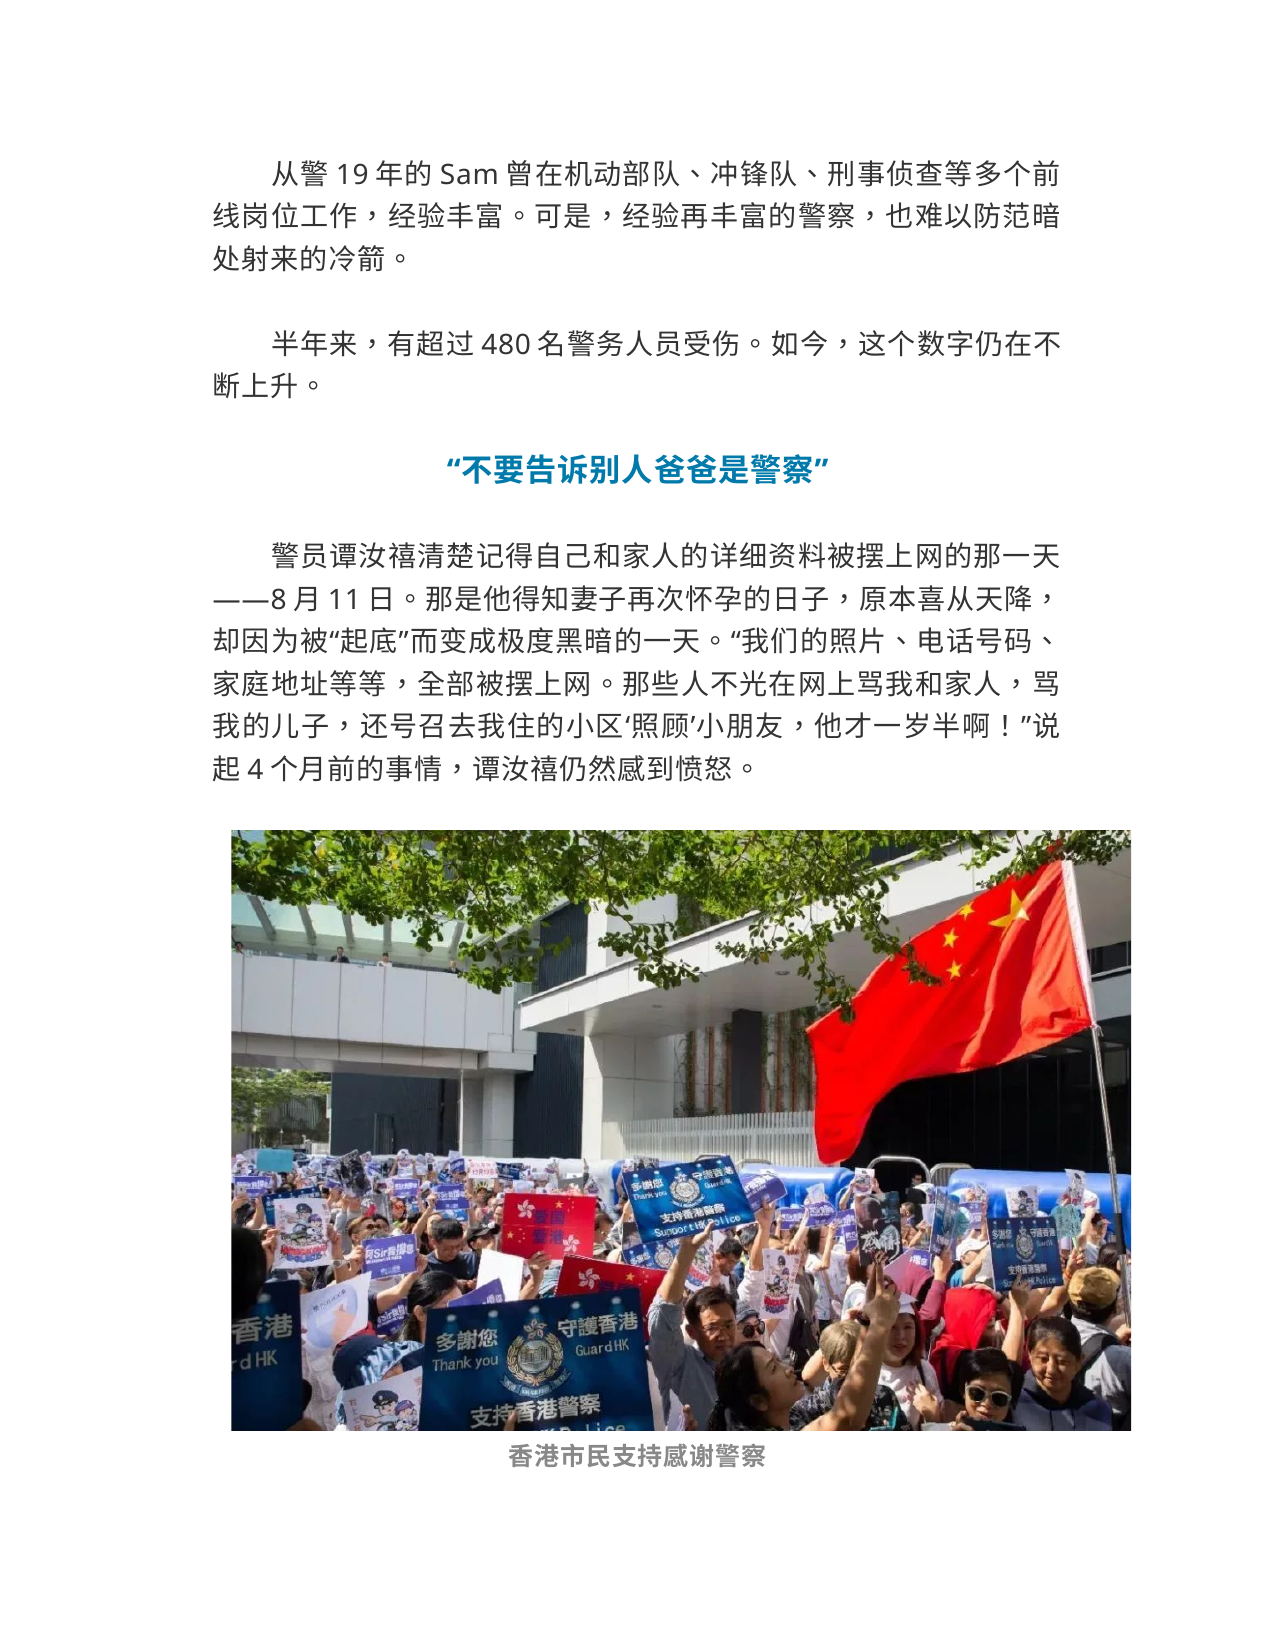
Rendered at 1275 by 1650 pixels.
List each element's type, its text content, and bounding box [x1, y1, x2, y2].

text 香港市民支持感谢警察 [212, 1430, 1062, 1473]
text 警员谭汝禧清楚记得自己和家人的详细资料被摆上网的那一天——8月11日。那是他得知妻子再次怀孕的日子，原本喜从天降，却因为被“起底”而变成极度黑暗的一天。“我们的照片、电话号码、家庭地址等等，全部被摆上网。那些人不光在网上骂我和家人，骂我的儿子，还号召去我住的小区‘照顾’小朋友，他才一岁半啊！”说起4个月前的事情，谭汝禧仍然感到愤怒。 [212, 533, 1062, 788]
text 半年来，有超过480名警务人员受伤。如今，这个数字仍在不断上升。 [212, 320, 1062, 405]
picture [231, 830, 1132, 1431]
text “不要告诉别人爸爸是警察” [212, 447, 1062, 490]
text 从警19年的Sam曾在机动部队、冲锋队、刑事侦查等多个前线岗位工作，经验丰富。可是，经验再丰富的警察，也难以防范暗处射来的冷箭。 [212, 150, 1062, 277]
